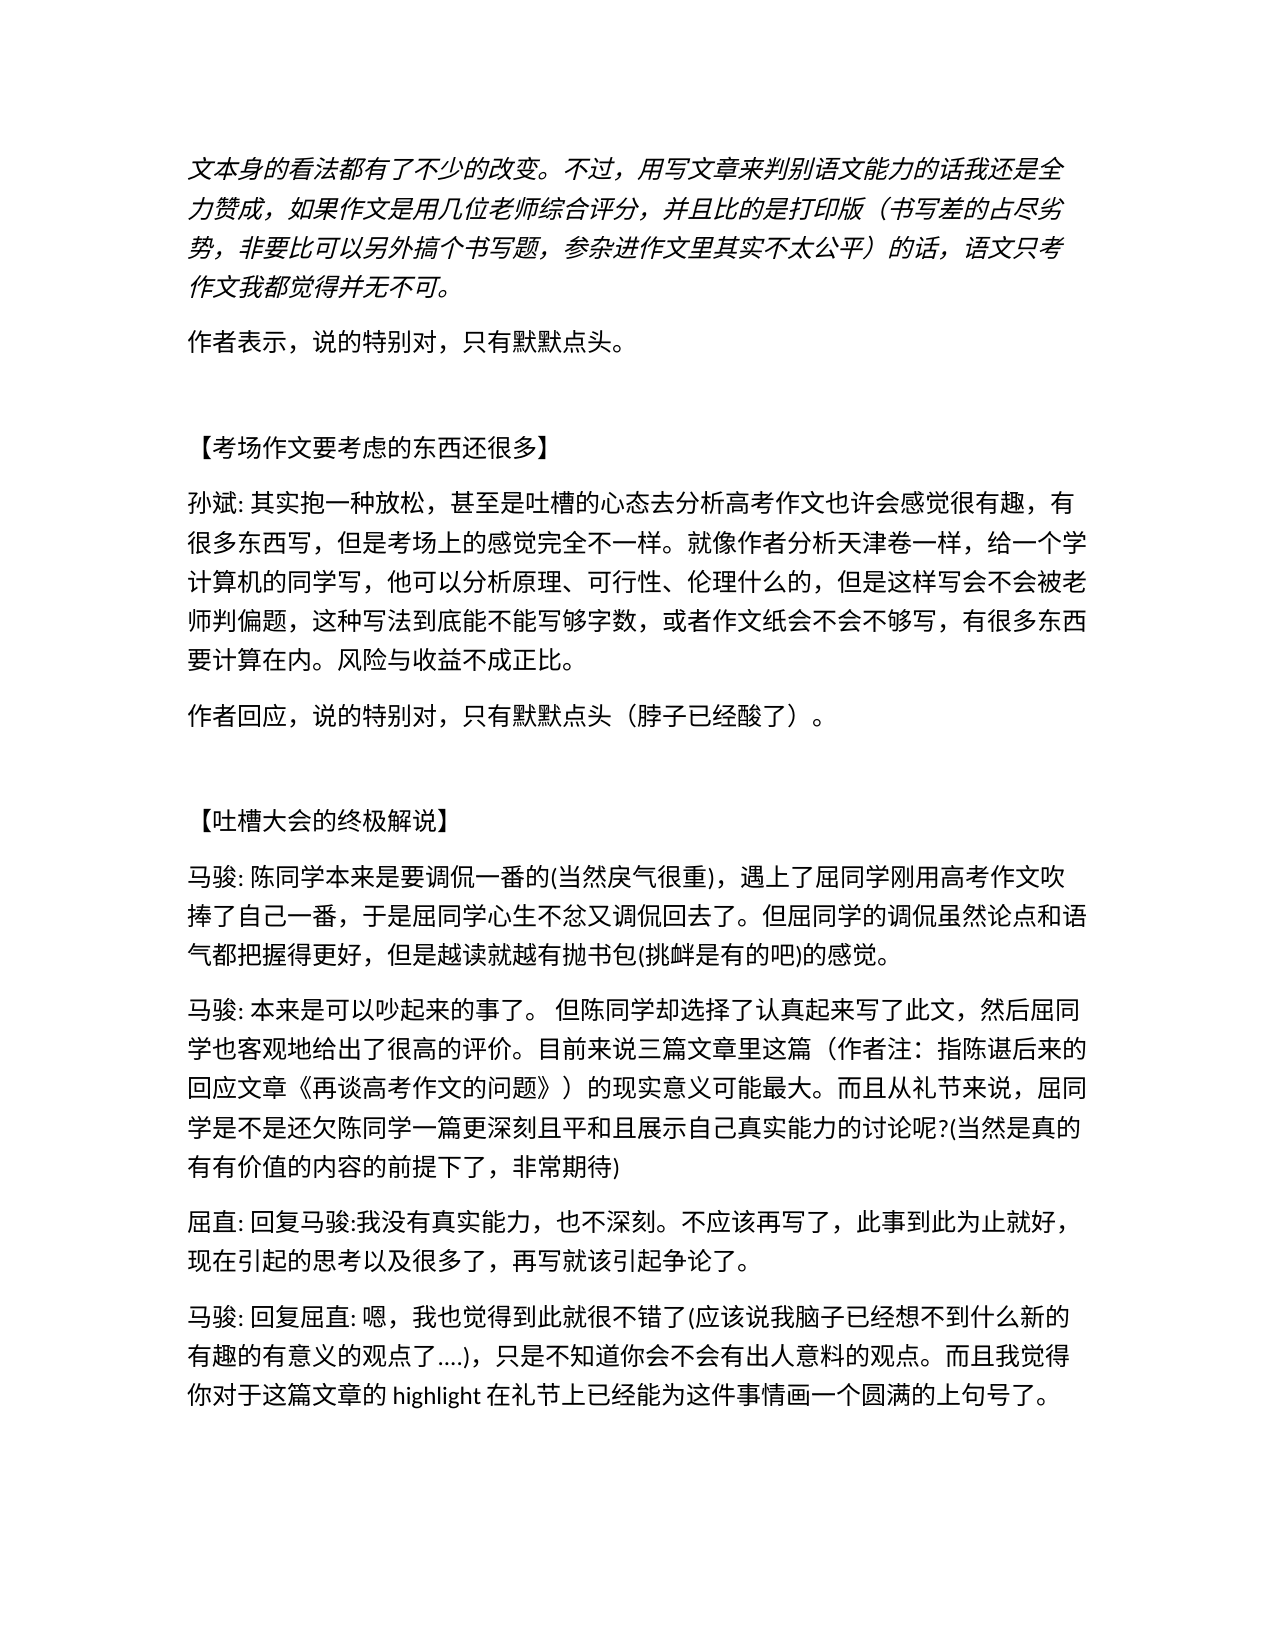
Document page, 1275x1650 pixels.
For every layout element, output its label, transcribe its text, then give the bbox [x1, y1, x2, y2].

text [187, 150, 1087, 303]
text 孙斌: 其实抱一种放松，甚至是吐槽的心态去分析高考作文也许会感觉很有趣，有很多东西写，但是考场上的感觉完全不一样。就像作者分析天津卷一样，给一个学计算机的同学写，他可以分析原理、可行性、伦理什么的，但是这样写会不会被老师判偏题，这种写法到底能不能写够字数，或者作文纸会不会不够写，有很多东西要计算在内。风险与收益不成正比。 [187, 484, 1087, 676]
text 马骏: 本来是可以吵起来的事了。 但陈同学却选择了认真起来写了此文，然后屈同学也客观地给出了很高的评价。目前来说三篇文章里这篇（作者注：指陈谌后来的回应文章《再谈高考作文的问题》）的现实意义可能最大。而且从礼节来说，屈同学是不是还欠陈同学一篇更深刻且平和且展示自己真实能力的讨论呢?(当然是真的有有价值的内容的前提下了，非常期待) [187, 991, 1087, 1183]
text 【考场作文要考虑的东西还很多】 [187, 428, 1087, 464]
text 马骏: 回复屈直: 嗯，我也觉得到此就很不错了(应该说我脑子已经想不到什么新的有趣的有意义的观点了....)，只是不知道你会不会有出人意料的观点。而且我觉得你对于这篇文章的highlight在礼节上已经能为这件事情画一个圆满的上句号了。 [187, 1298, 1087, 1412]
text 屈直: 回复马骏:我没有真实能力，也不深刻。不应该再写了，此事到此为止就好，现在引起的思考以及很多了，再写就该引起争论了。 [187, 1203, 1087, 1278]
text 【吐槽大会的终极解说】 [187, 801, 1087, 837]
text 马骏: 陈同学本来是要调侃一番的(当然戾气很重)，遇上了屈同学刚用高考作文吹捧了自己一番，于是屈同学心生不忿又调侃回去了。但屈同学的调侃虽然论点和语气都把握得更好，但是越读就越有抛书包(挑衅是有的吧)的感觉。 [187, 857, 1087, 971]
text 作者回应，说的特别对，只有默默点头（脖子已经酸了）。 [187, 696, 1087, 732]
text 作者表示，说的特别对，只有默默点头。 [187, 323, 1087, 359]
